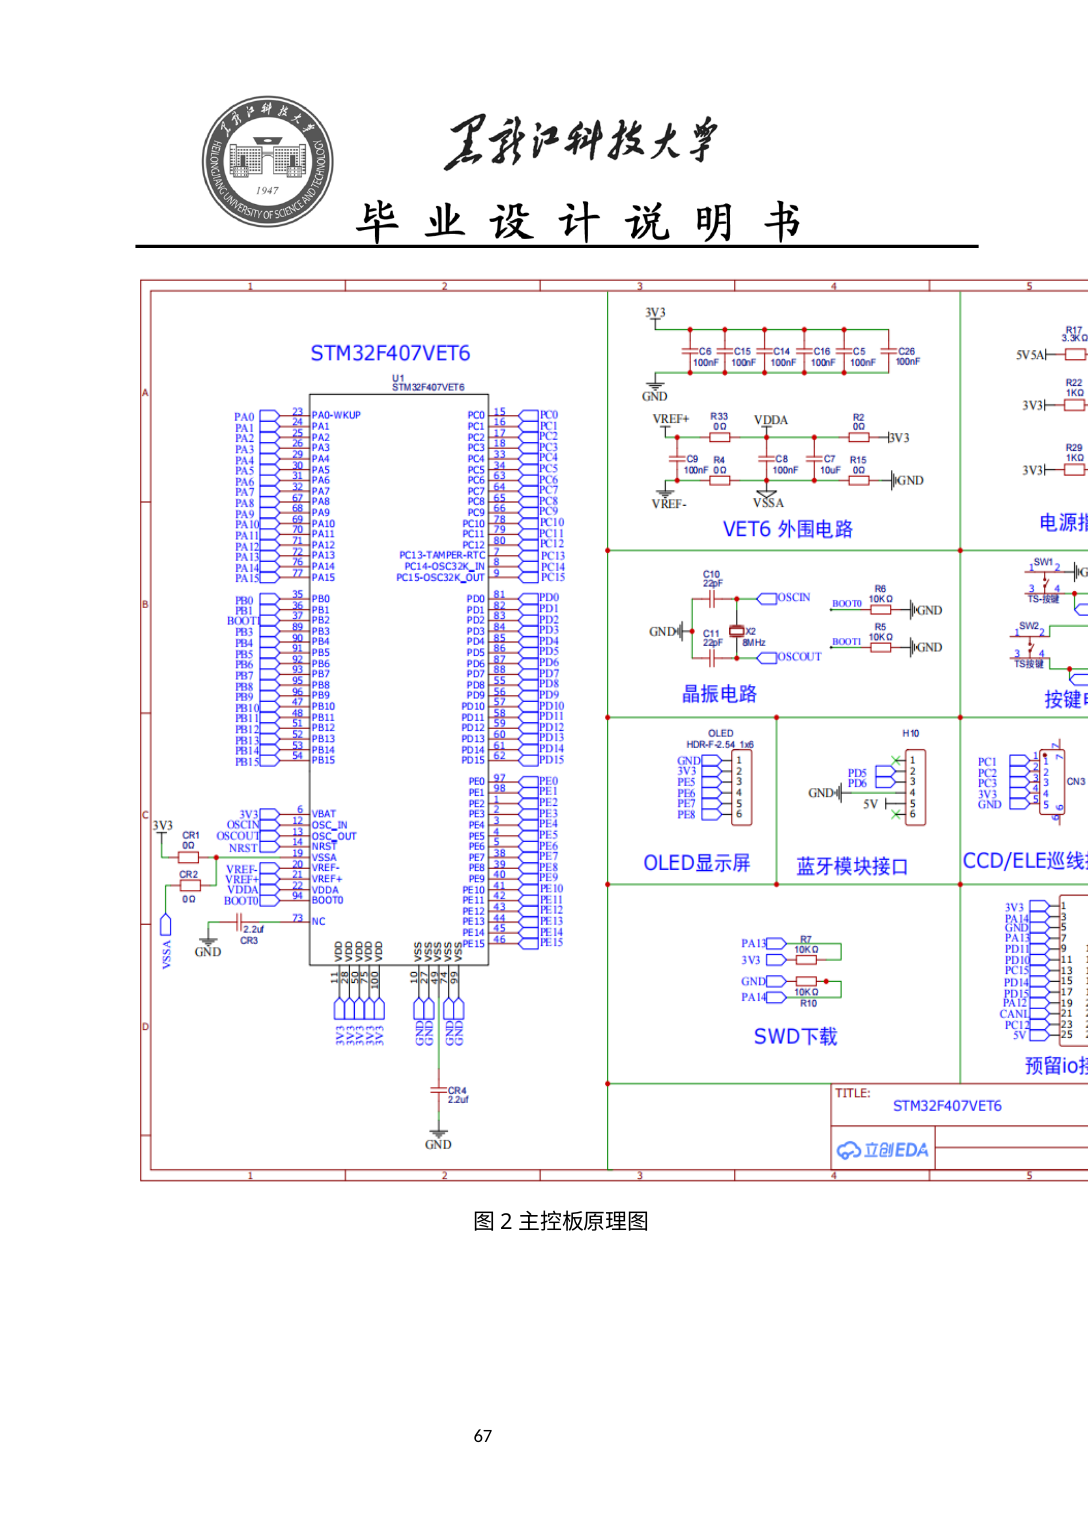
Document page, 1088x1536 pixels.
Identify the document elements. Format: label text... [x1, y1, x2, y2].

picture [135, 273, 1088, 1187]
picture [134, 0, 979, 248]
text 图2 主控板原理图 [136, 1202, 987, 1238]
